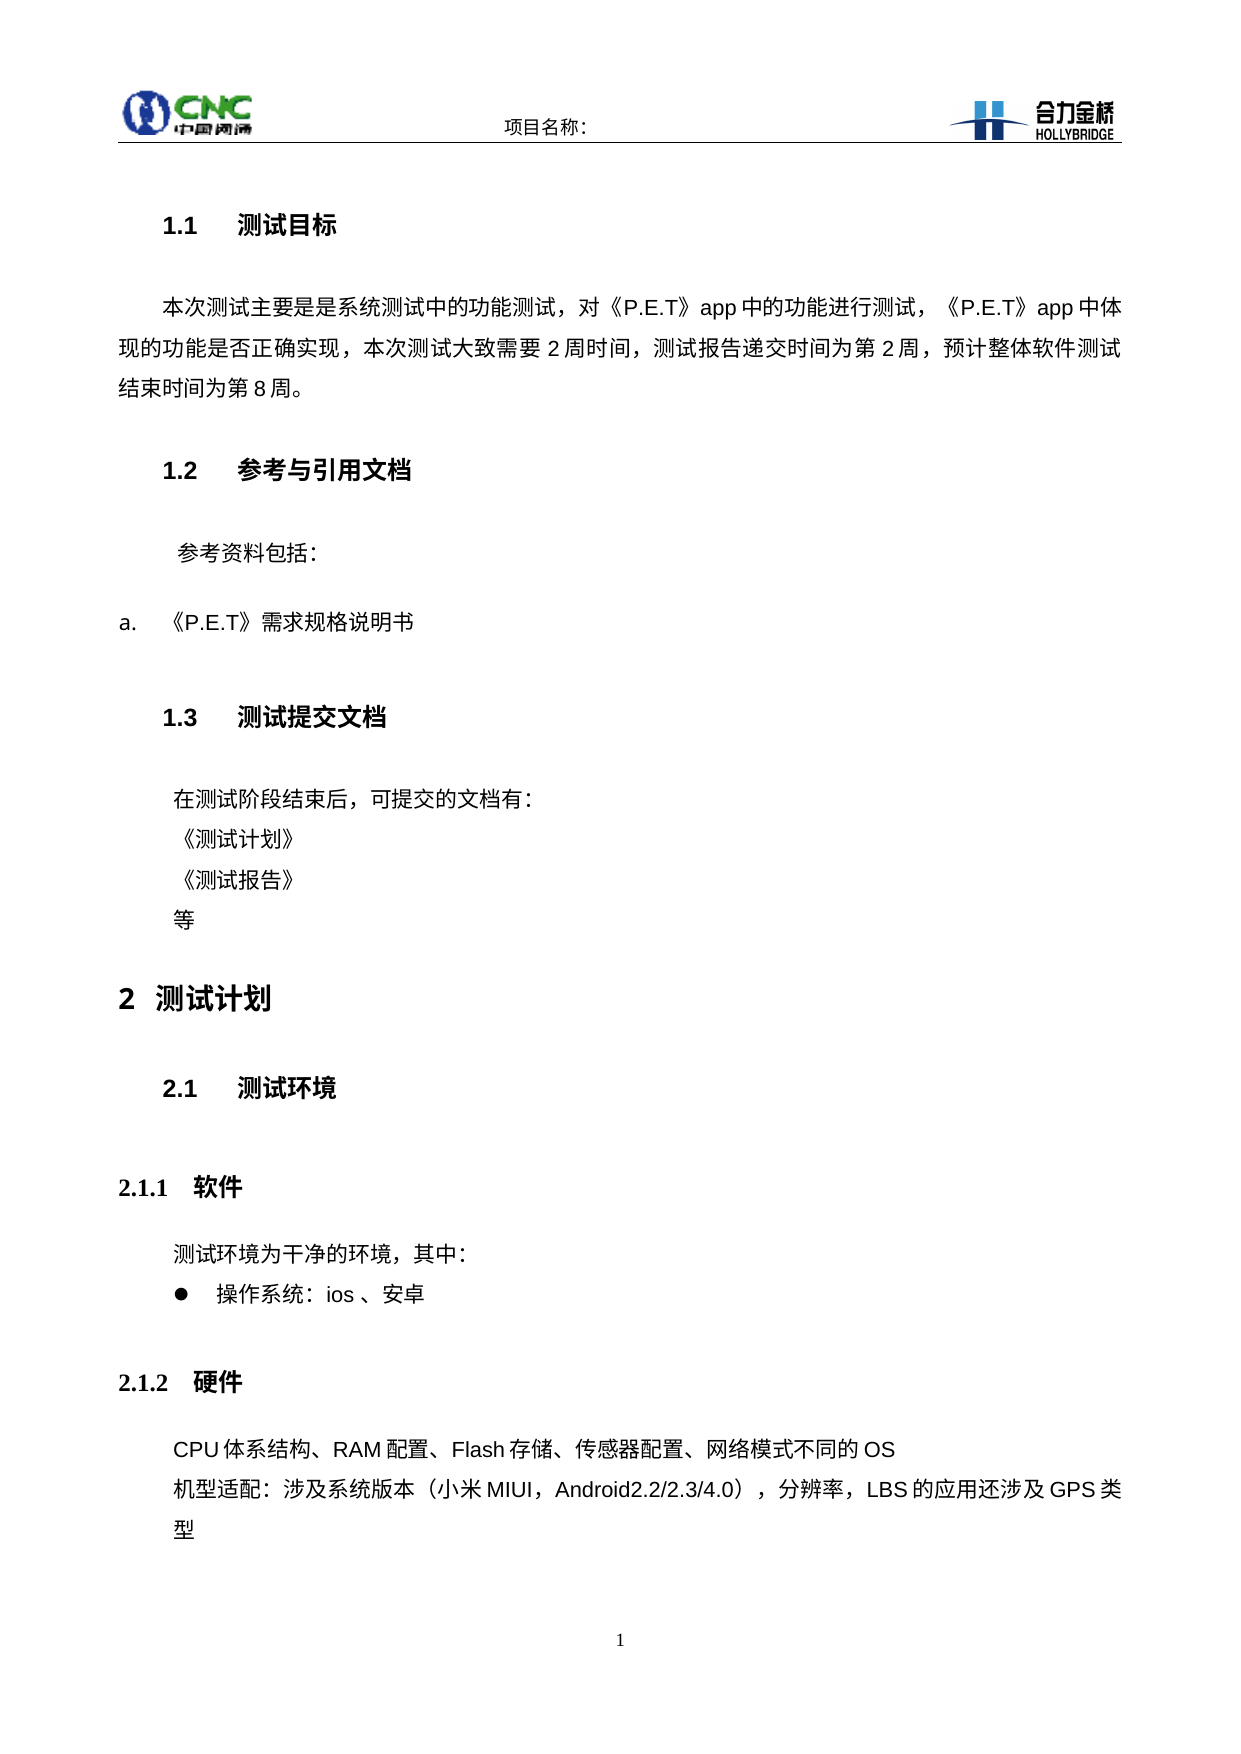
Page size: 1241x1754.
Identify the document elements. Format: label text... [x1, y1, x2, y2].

subtitle 参考与引用文档 [162, 436, 1122, 501]
subtitle 软件 [118, 1153, 1122, 1218]
picture [118, 88, 252, 135]
text 本次测试主要是是系统测试中的功能测试，对《P.E.T》app中的功能进行测试，《P.E.T》app中体现的功能是否正确实现，本次测试大致需要2周时间，测试报告递交时间为第2周，预计整体软件测试结束时间为第8周。 [118, 290, 1122, 403]
subtitle 测试计划 [118, 964, 1122, 1029]
list 操作系统：ios 、安卓 [173, 1277, 1122, 1309]
picture [949, 101, 1114, 140]
text 测试环境为干净的环境，其中： [173, 1236, 1122, 1269]
subtitle 测试提交文档 [162, 683, 1122, 748]
list 《P.E.T》需求规格说明书 [118, 605, 1122, 638]
subtitle 硬件 [118, 1348, 1122, 1413]
text CPU体系结构、RAM配置、Flash存储、传感器配置、网络模式不同的OS [173, 1431, 1122, 1464]
subtitle 测试环境 [162, 1054, 1122, 1119]
text 在测试阶段结束后，可提交的文档有： [173, 782, 1122, 814]
text 《测试报告》 [173, 862, 1122, 895]
text 《测试计划》 [173, 822, 1122, 854]
text 等 [173, 903, 1122, 935]
text 机型适配：涉及系统版本（小米MIUI，Android2.2/2.3/4.0），分辨率，LBS的应用还涉及GPS类型 [173, 1472, 1122, 1545]
text 参考资料包括： [177, 536, 1122, 568]
subtitle 测试目标 [162, 191, 1122, 256]
